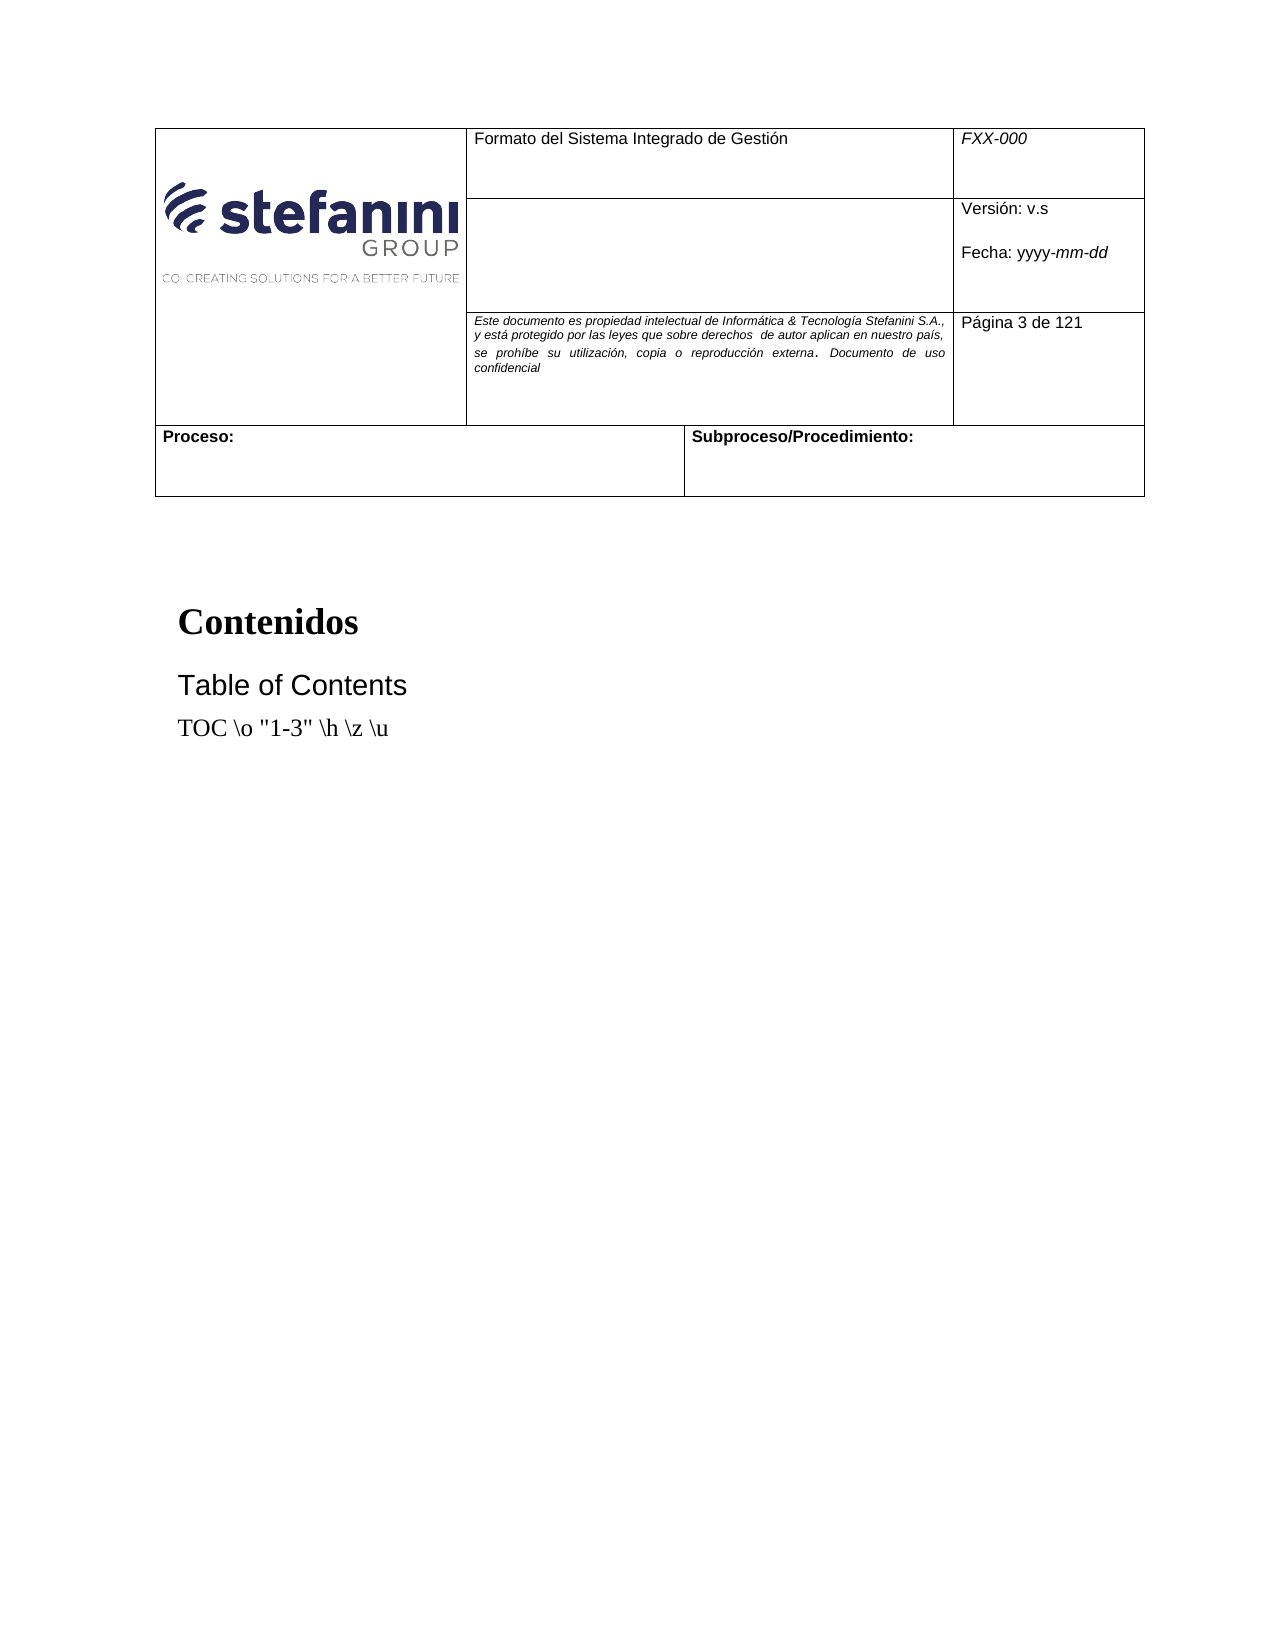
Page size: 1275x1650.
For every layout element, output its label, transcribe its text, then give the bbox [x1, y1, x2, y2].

picture [162, 182, 460, 286]
subtitle Contenidos [177, 599, 1098, 642]
subtitle Table of Contents [177, 667, 1098, 701]
